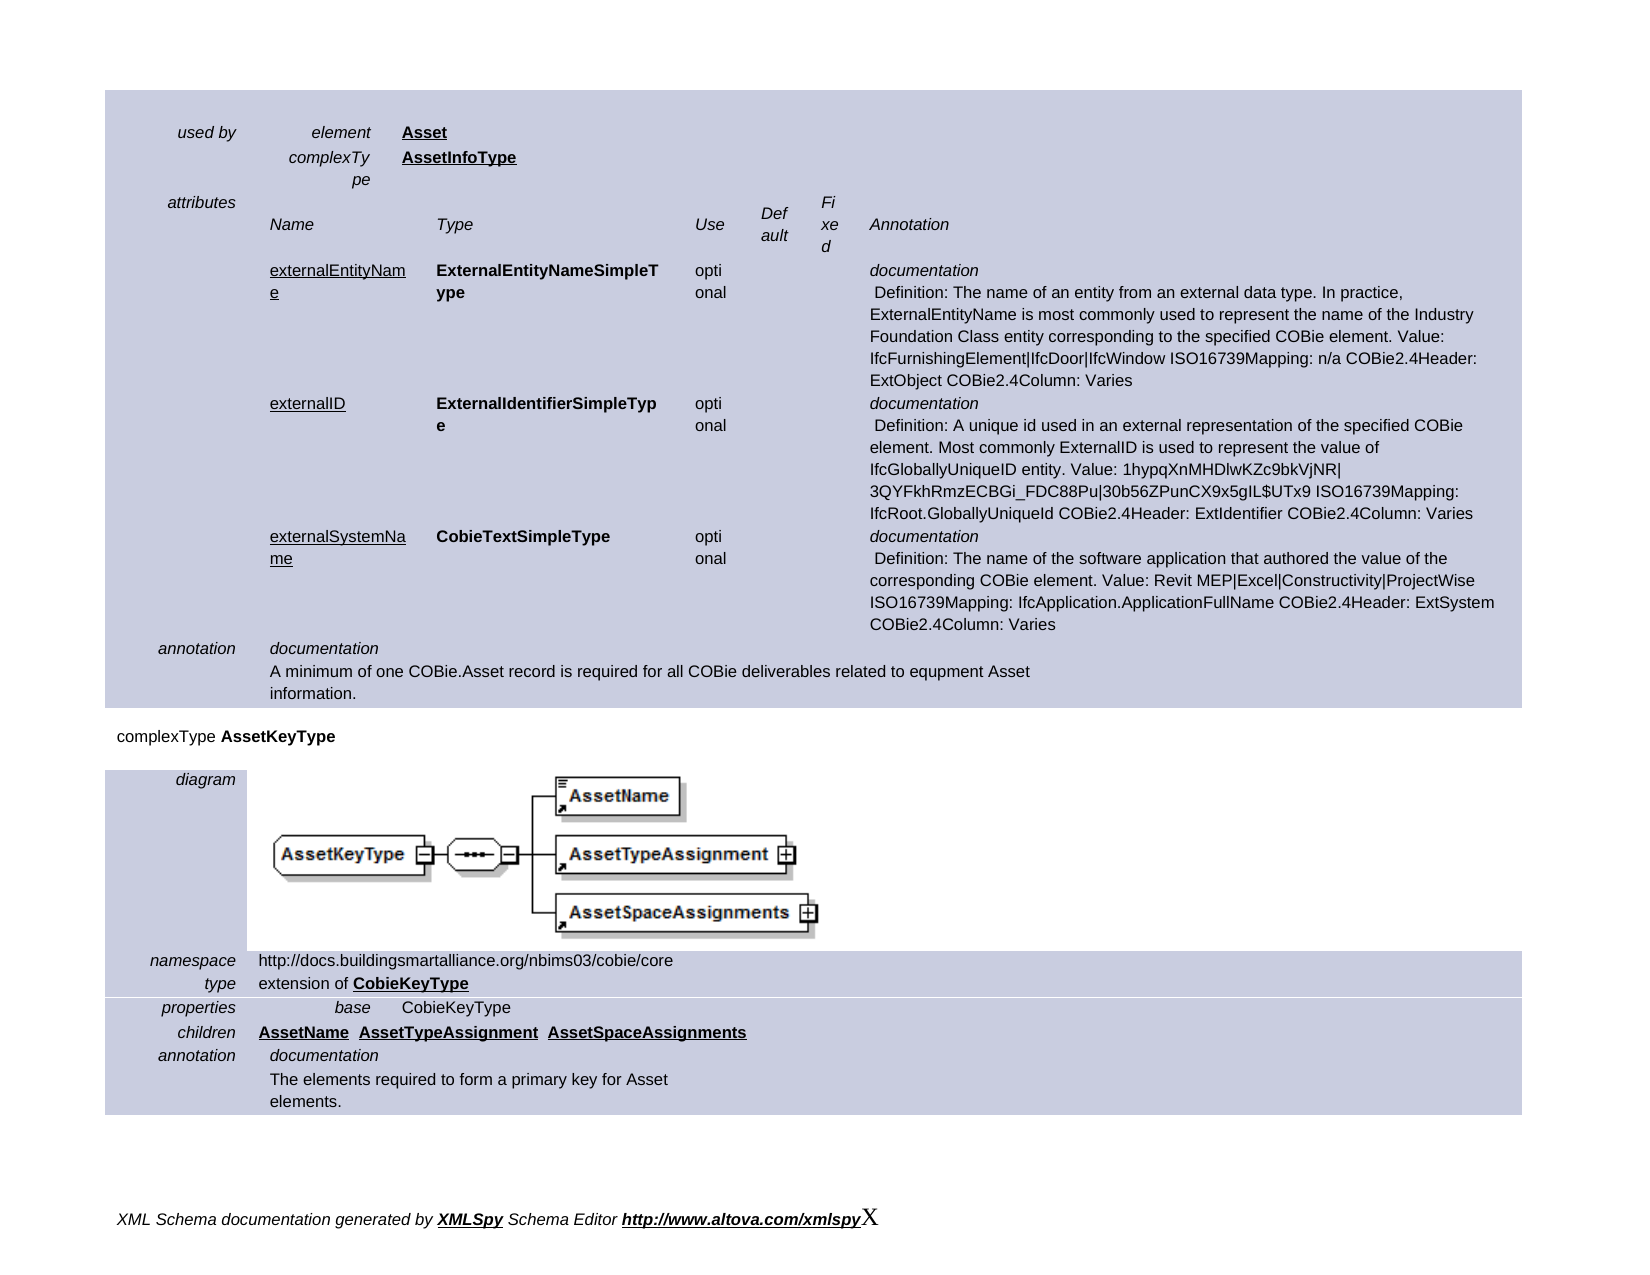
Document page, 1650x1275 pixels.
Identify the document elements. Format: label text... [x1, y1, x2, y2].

picture [258, 769, 830, 947]
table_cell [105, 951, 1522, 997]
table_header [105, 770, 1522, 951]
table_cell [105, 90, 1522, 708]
text complexType AssetKeyType [117, 727, 1533, 746]
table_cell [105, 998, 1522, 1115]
